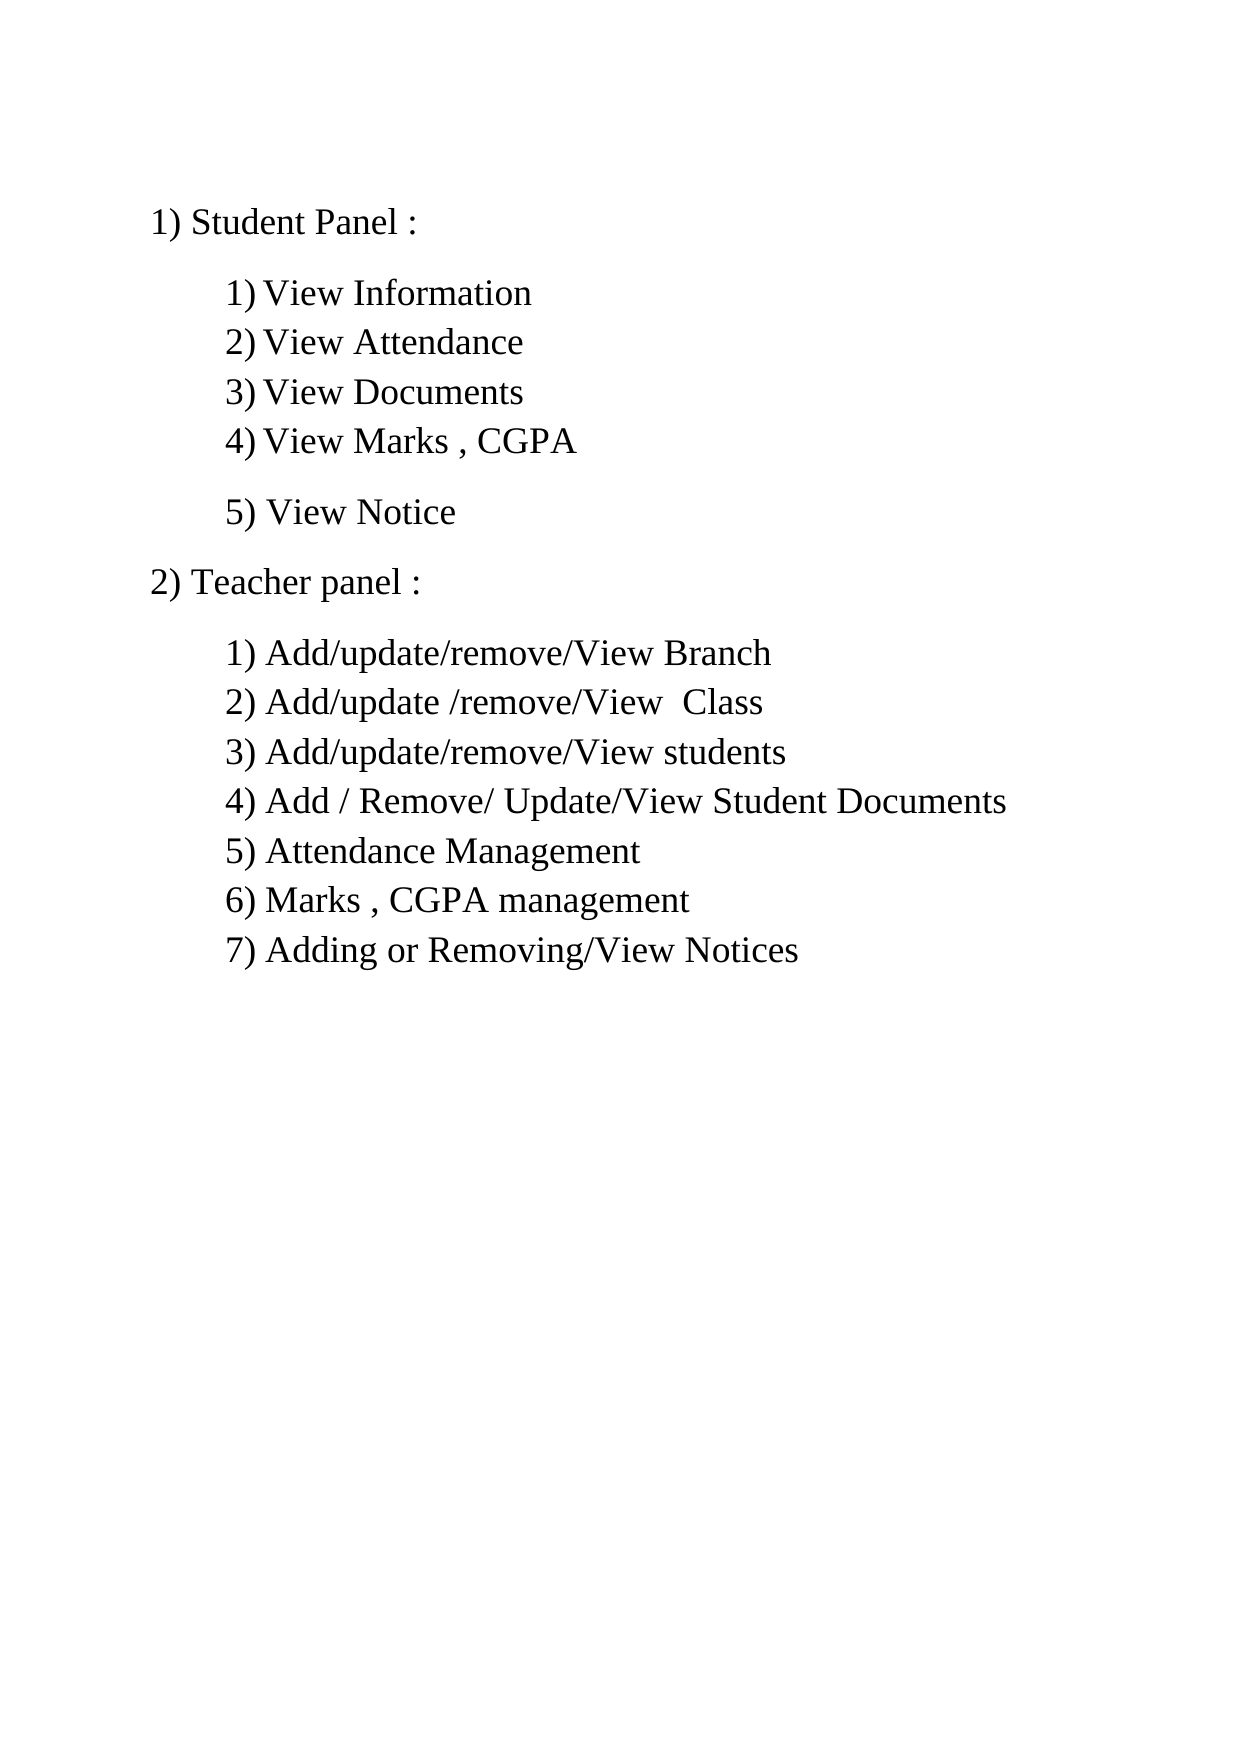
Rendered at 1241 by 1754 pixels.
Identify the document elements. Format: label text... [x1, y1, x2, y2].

list Marks , CGPA management [225, 878, 1090, 921]
list Attendance Management [225, 828, 1090, 871]
text 5) View Notice [225, 489, 1090, 532]
list View Documents [225, 369, 1090, 412]
list View Attendance [225, 319, 1090, 363]
list Adding or Removing/View Notices [225, 927, 1090, 971]
text 1) Student Panel : [150, 150, 1090, 243]
list Add/update /remove/View Class [225, 679, 1090, 723]
text 2) Teacher panel : [150, 559, 1090, 603]
list View Marks , CGPA [225, 419, 1090, 462]
list Add / Remove/ Update/View Student Documents [225, 779, 1090, 822]
list Add/update/remove/View students [225, 729, 1090, 772]
list Add/update/remove/View Branch [225, 630, 1090, 673]
list View Information [225, 270, 1090, 313]
